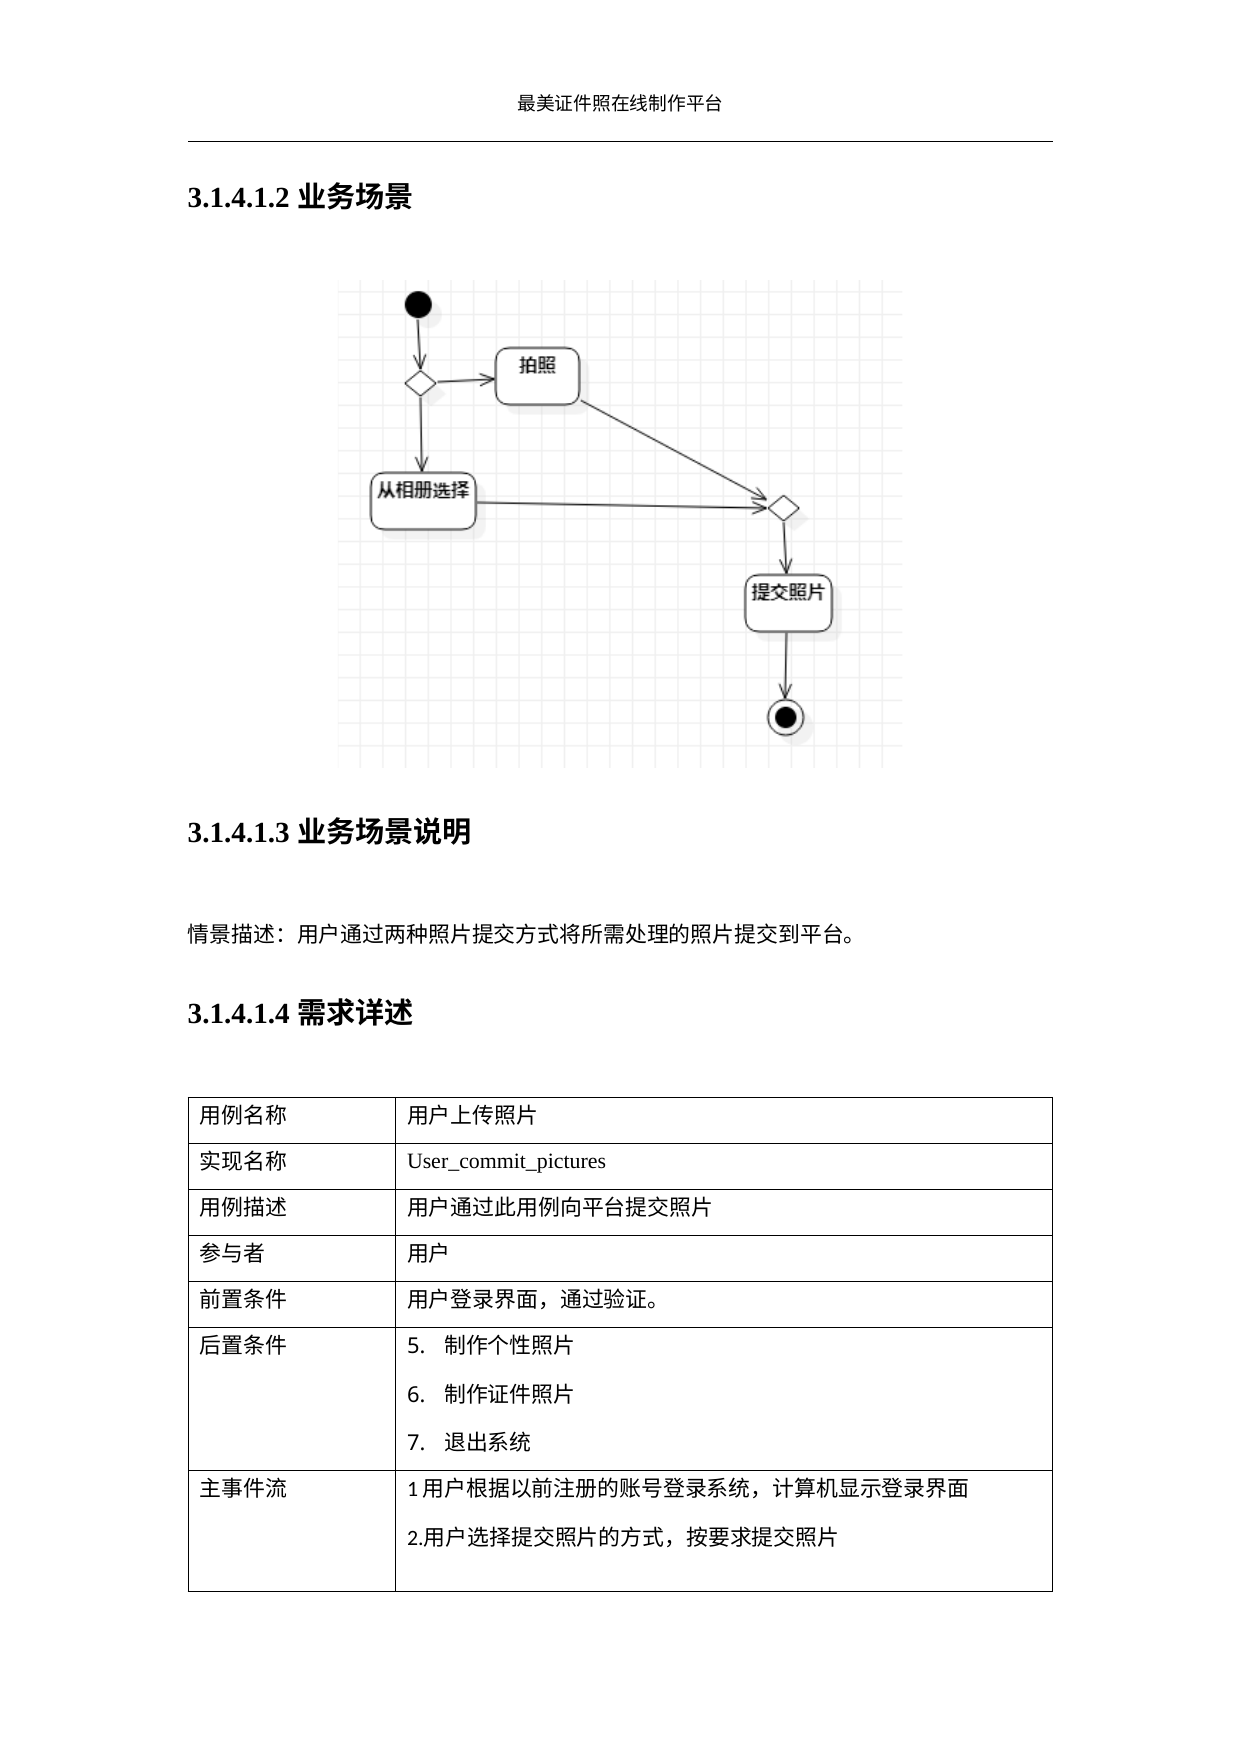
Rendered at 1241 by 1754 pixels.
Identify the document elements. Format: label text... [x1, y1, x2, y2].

text 情景描述：用户通过两种照片提交方式将所需处理的照片提交到平台。 [187, 916, 1053, 949]
table_cell 实现名称 [189, 1144, 395, 1189]
table_header 用例名称 [189, 1098, 395, 1143]
table_cell 参与者 [189, 1236, 395, 1281]
table_cell 用户通过此用例向平台提交照片 [396, 1190, 1052, 1235]
table_header 用户上传照片 [396, 1098, 1052, 1143]
table_cell 前置条件 [189, 1282, 395, 1327]
table_cell 用户 [396, 1236, 1052, 1281]
table_cell User_commit_pictures [396, 1144, 1052, 1189]
table_cell 制作个性照片 制作证件照片 退出系统 [396, 1328, 1052, 1470]
subtitle 3.1.4.1.2 业务场景 [187, 162, 1053, 227]
subtitle 3.1.4.1.3 业务场景说明 [187, 797, 1053, 862]
subtitle 3.1.4.1.4 需求详述 [187, 978, 1053, 1043]
table_cell 用户登录界面，通过验证。 [396, 1282, 1052, 1327]
table_cell 主事件流 [189, 1471, 395, 1591]
table_cell 后置条件 [189, 1328, 395, 1470]
picture [337, 280, 903, 768]
table_cell 用例描述 [189, 1190, 395, 1235]
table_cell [396, 1471, 1052, 1591]
